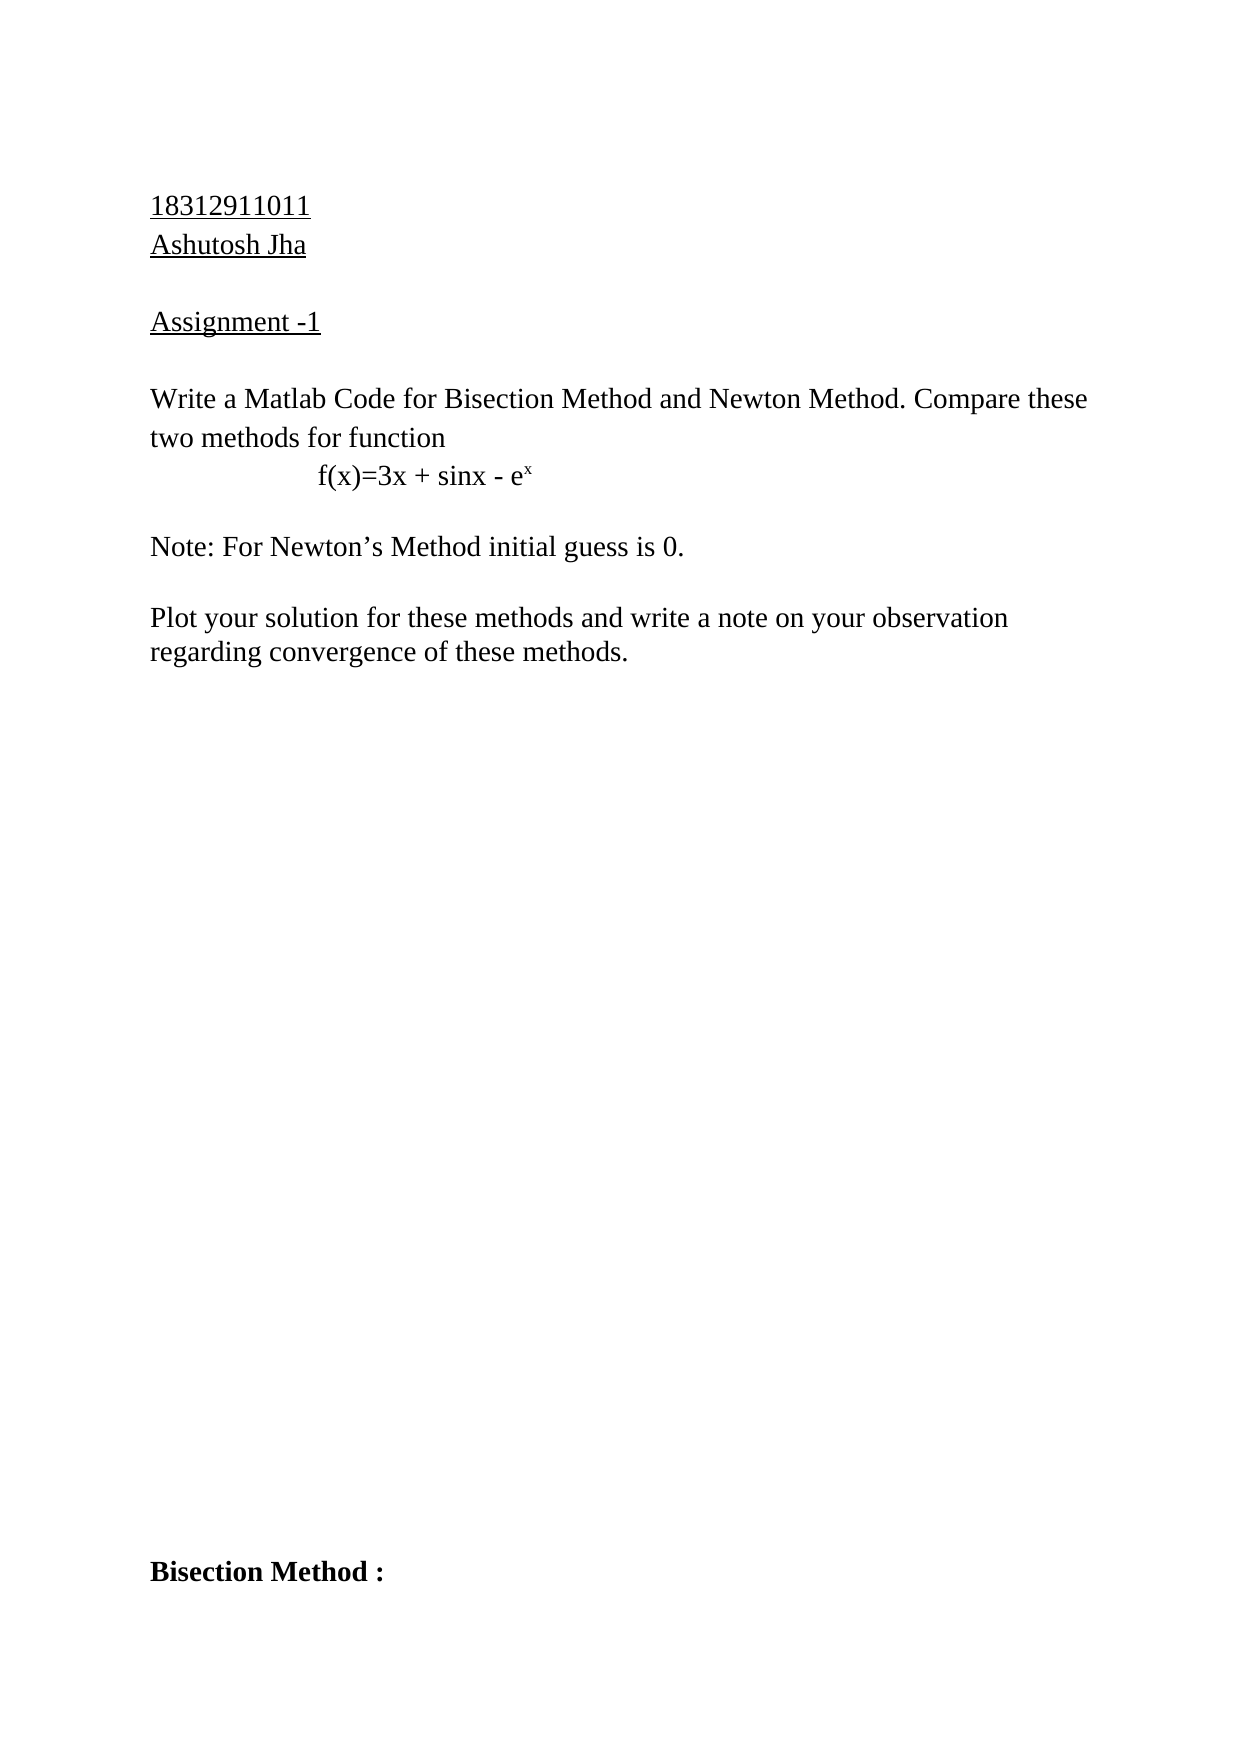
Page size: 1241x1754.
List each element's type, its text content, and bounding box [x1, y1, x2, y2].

text Note: For Newton’s Method initial guess is 0. [150, 529, 1153, 562]
text 18312911011 [150, 188, 1090, 222]
text Plot your solution for these methods and write a note on your observation regarding convergence of these methods. [150, 600, 1090, 667]
text Bisection Method : [150, 1554, 1090, 1587]
text Ashutosh Jha [150, 227, 1090, 261]
text f(x)=3x + sinx - ex [317, 458, 550, 492]
text Write a Matlab Code for Bisection Method and Newton Method. Compare these two methods for function [150, 381, 1090, 453]
text Assignment -1 [150, 304, 1090, 338]
